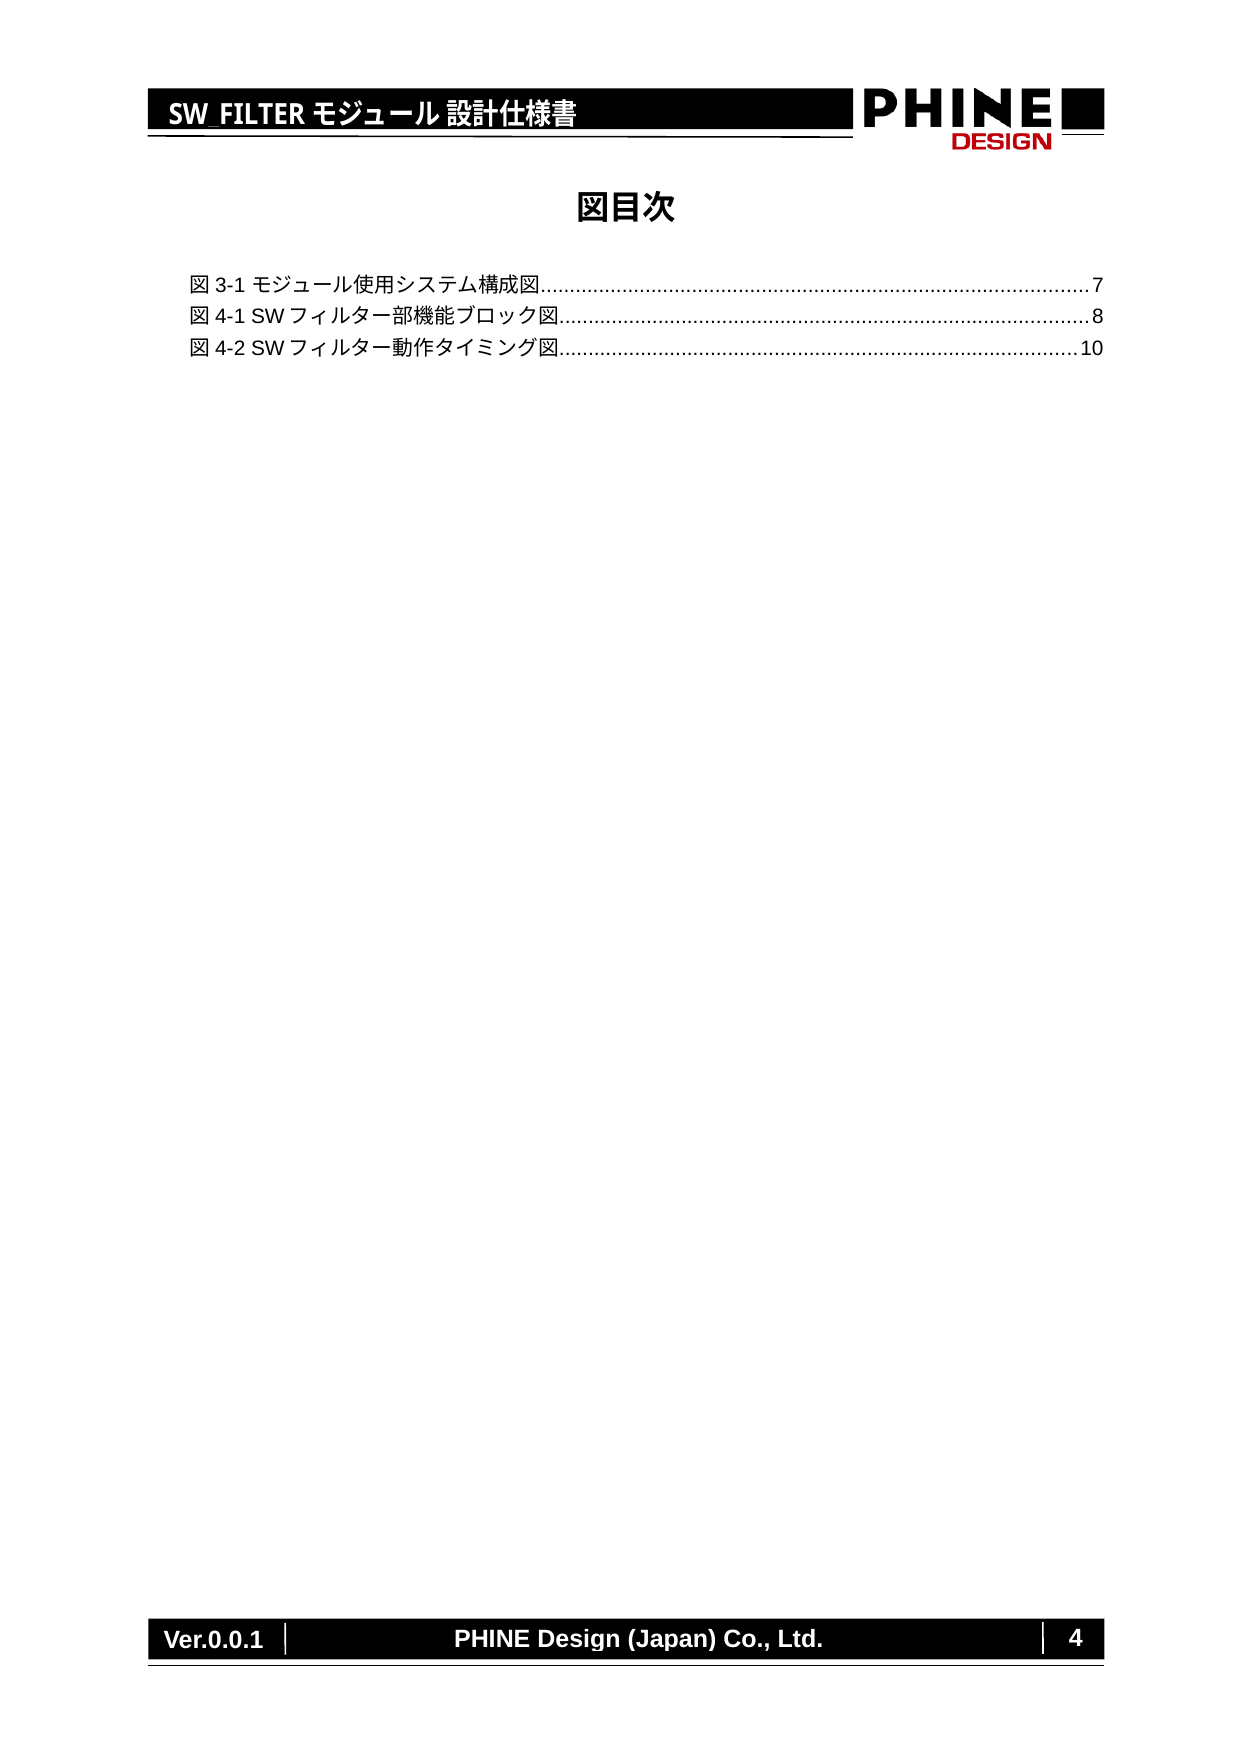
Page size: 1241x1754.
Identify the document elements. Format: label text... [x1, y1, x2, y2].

text 図目次 [148, 173, 1104, 236]
picture [861, 86, 1053, 151]
text 図 4-2 SWフィルター動作タイミング図 10 [189, 331, 1104, 362]
text 図 4-1 SWフィルター部機能ブロック図 8 [189, 299, 1104, 331]
text 図 3-1 モジュール使用システム構成図 7 [189, 268, 1104, 299]
